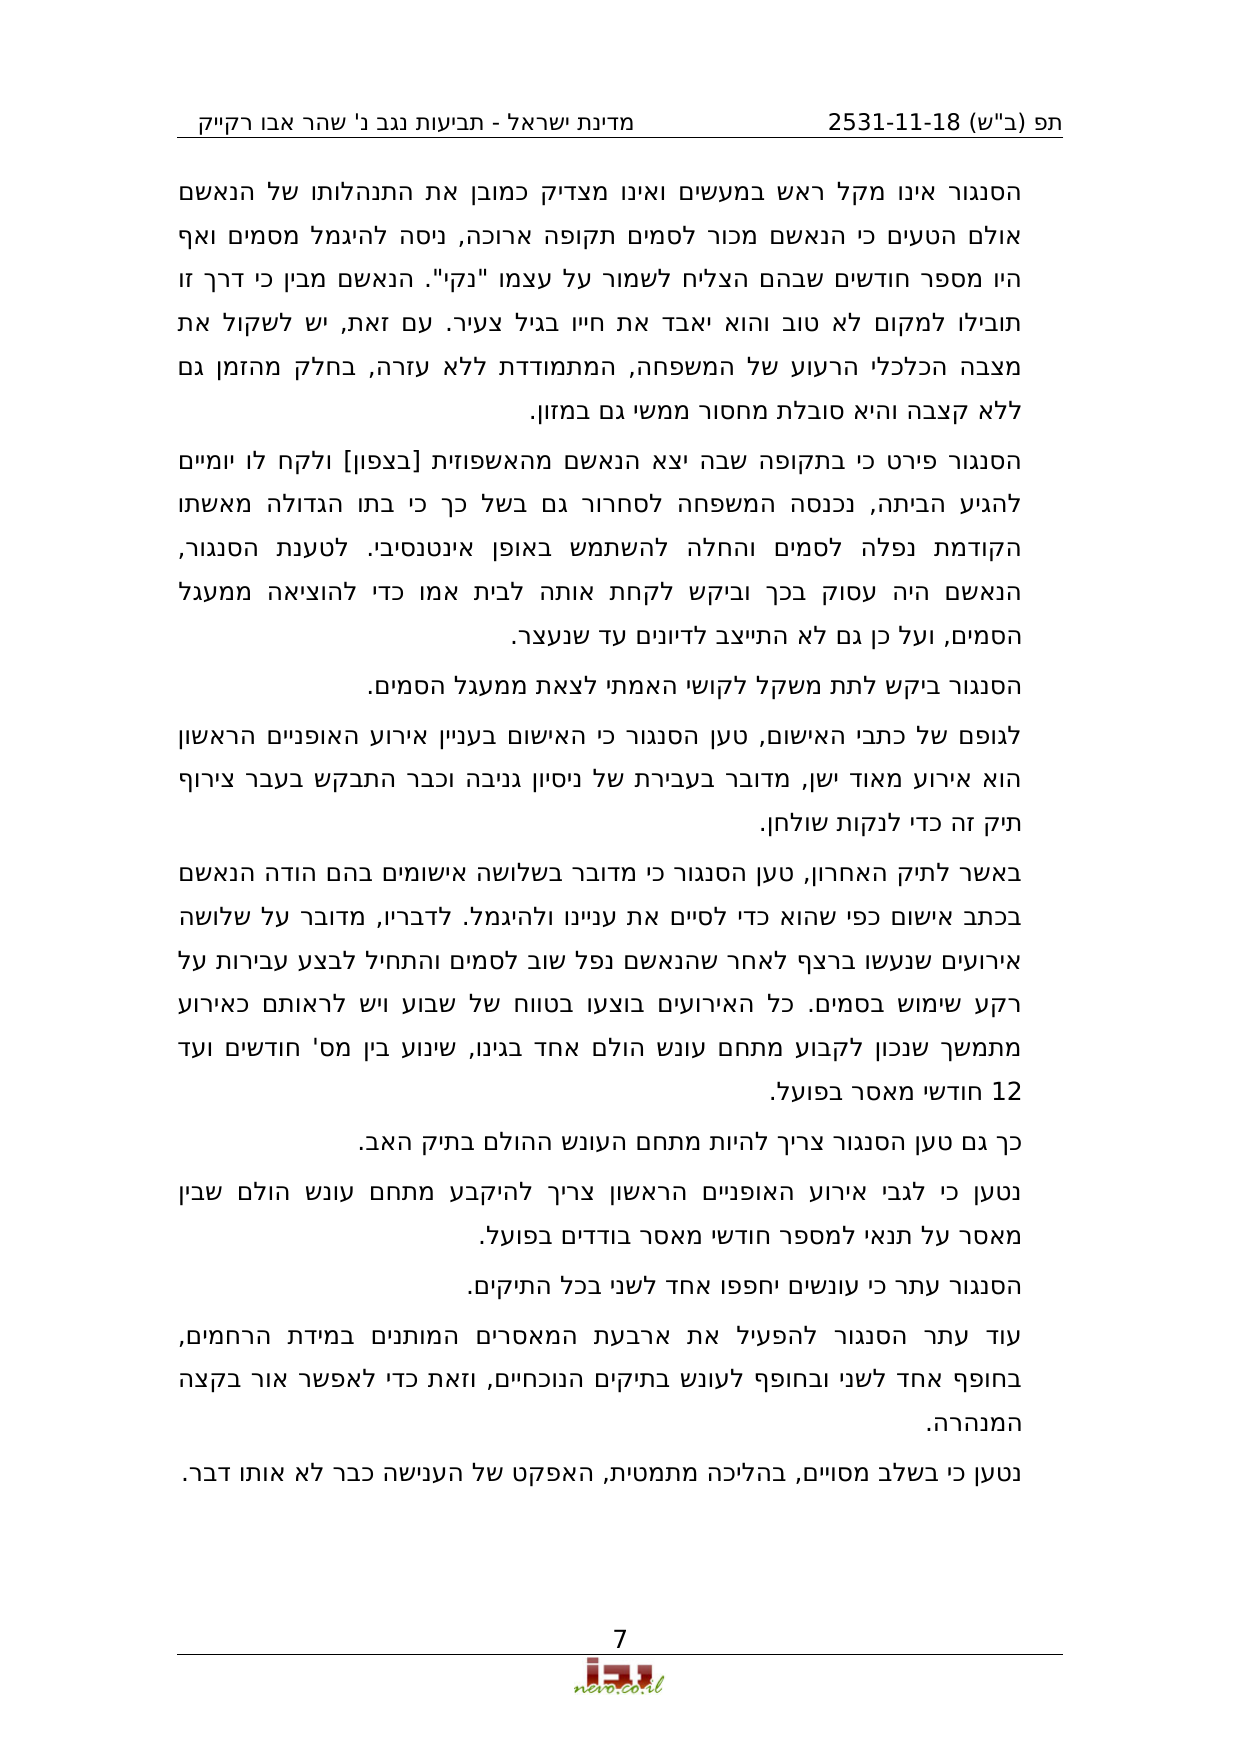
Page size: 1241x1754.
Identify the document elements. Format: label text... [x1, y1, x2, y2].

text נטען כי בשלב מסויים, בהליכה מתמטית, האפקט של הענישה כבר לא אותו דבר. [177, 1458, 1023, 1488]
text הסנגור פירט כי בתקופה שבה יצא הנאשם מהאשפוזית [בצפון] ולקח לו יומיים להגיע הביתה, נכנסה המשפחה לסחרור גם בשל כך כי בתו הגדולה מאשתו הקודמת נפלה לסמים והחלה להשתמש באופן אינטנסיבי. לטענת הסנגור, הנאשם היה עסוק בכך וביקש לקחת אותה לבית אמו כדי להוציאה ממעגל הסמים, ועל כן גם לא התייצב לדיונים עד שנעצר. [177, 446, 1023, 650]
text באשר לתיק האחרון, טען הסנגור כי מדובר בשלושה אישומים בהם הודה הנאשם בכתב אישום כפי שהוא כדי לסיים את עניינו ולהיגמל. לדבריו, מדובר על שלושה אירועים שנעשו ברצף לאחר שהנאשם נפל שוב לסמים והתחיל לבצע עבירות על רקע שימוש בסמים. כל האירועים בוצעו בטווח של שבוע ויש לראותם כאירוע מתמשך שנכון לקבוע מתחם עונש הולם אחד בגינו, שינוע בין מס' חודשים ועד 12 חודשי מאסר בפועל. [177, 858, 1023, 1106]
text עוד עתר הסנגור להפעיל את ארבעת המאסרים המותנים במידת הרחמים, בחופף אחד לשני ובחופף לעונש בתיקים הנוכחיים, וזאת כדי לאפשר אור בקצה המנהרה. [177, 1321, 1023, 1438]
text הסנגור עתר כי עונשים יחפפו אחד לשני בכל התיקים. [177, 1271, 1023, 1300]
text לגופם של כתבי האישום, טען הסנגור כי האישום בעניין אירוע האופניים הראשון הוא אירוע מאוד ישן, מדובר בעבירת של ניסיון גניבה וכבר התבקש בעבר צירוף תיק זה כדי לנקות שולחן. [177, 721, 1023, 838]
text הסנגור ביקש לתת משקל לקושי האמתי לצאת ממעגל הסמים. [177, 671, 1023, 700]
text כך גם טען הסנגור צריך להיות מתחם העונש ההולם בתיק האב. [177, 1127, 1023, 1156]
text נטען כי לגבי אירוע האופניים הראשון צריך להיקבע מתחם עונש הולם שבין מאסר על תנאי למספר חודשי מאסר בודדים בפועל. [177, 1177, 1023, 1250]
text הסנגור אינו מקל ראש במעשים ואינו מצדיק כמובן את התנהלותו של הנאשם אולם הטעים כי הנאשם מכור לסמים תקופה ארוכה, ניסה להיגמל מסמים ואף היו מספר חודשים שבהם הצליח לשמור על עצמו "נקי". הנאשם מבין כי דרך זו תובילו למקום לא טוב והוא יאבד את חייו בגיל צעיר. עם זאת, יש לשקול את מצבה הכלכלי הרעוע של המשפחה, המתמודדת ללא עזרה, בחלק מהזמן גם ללא קצבה והיא סובלת מחסור ממשי גם במזון. [177, 177, 1023, 425]
picture [574, 1657, 666, 1695]
